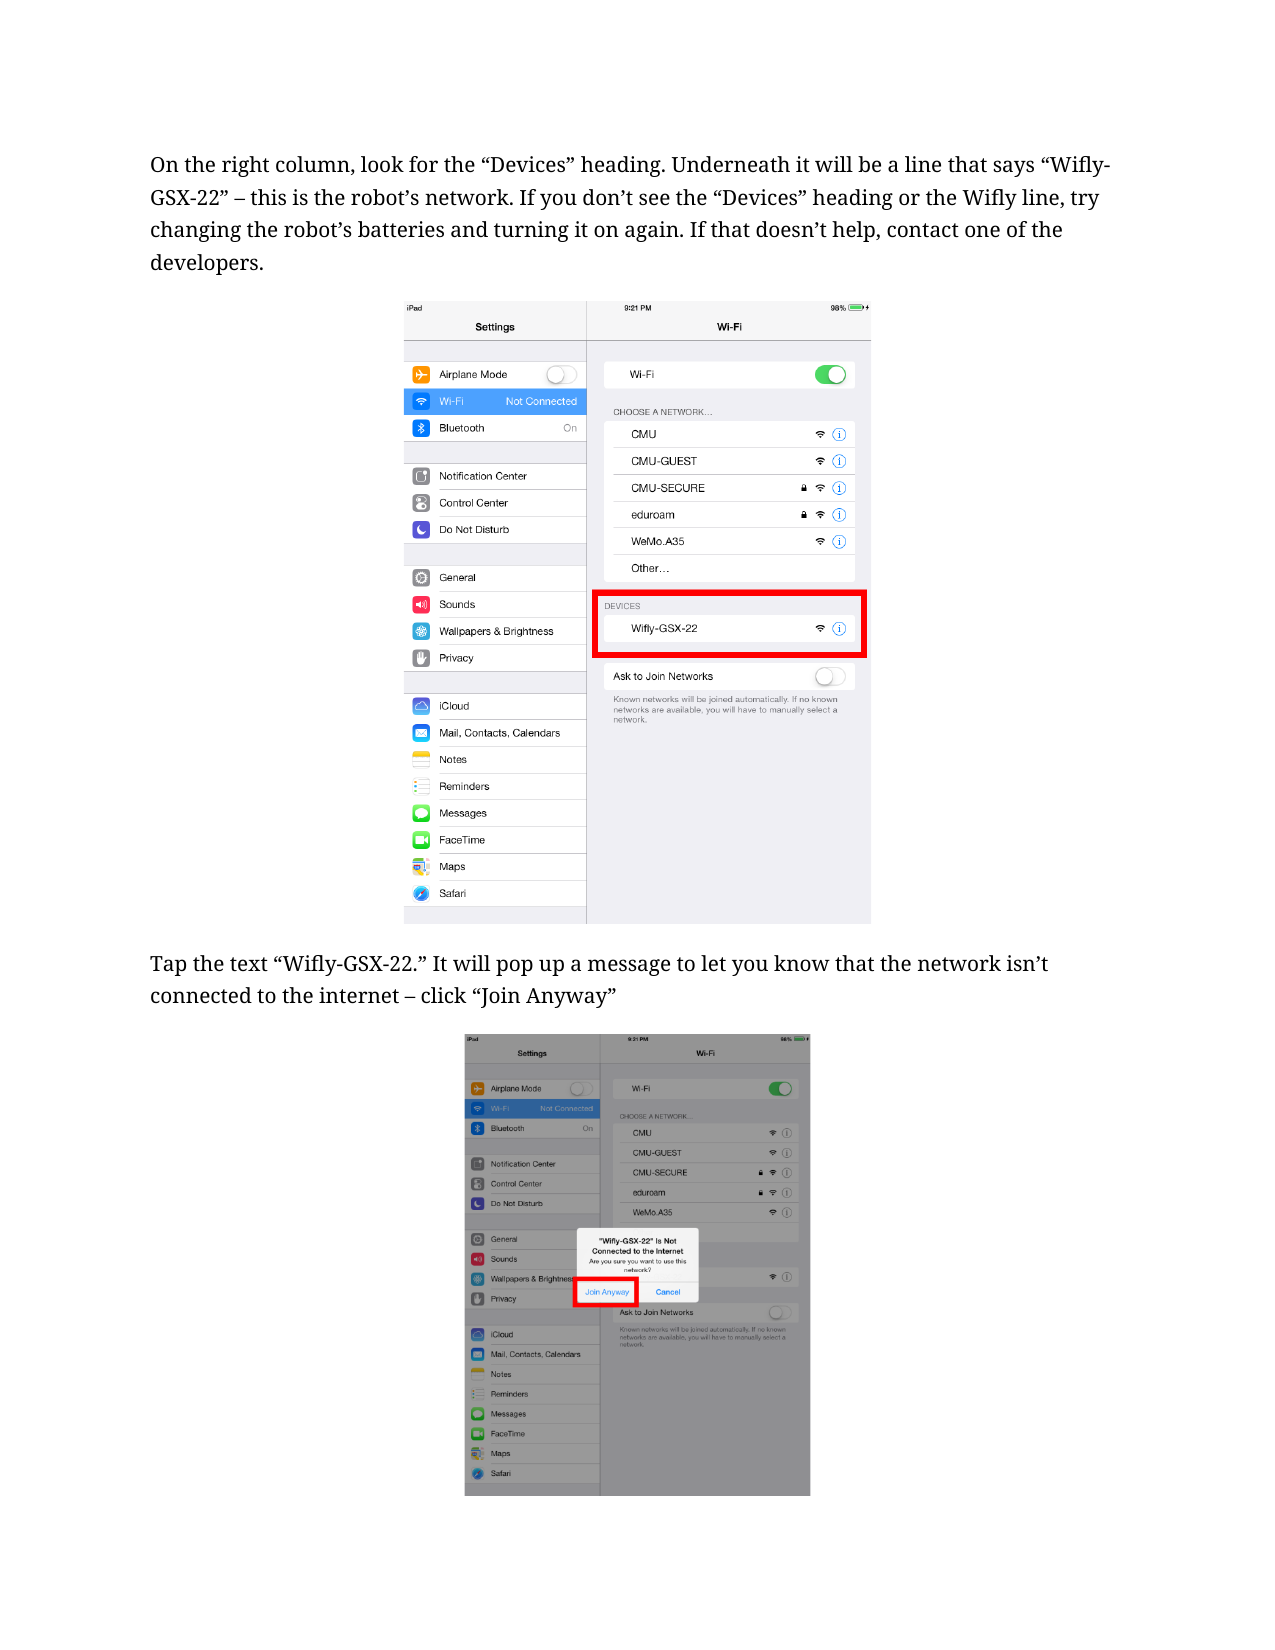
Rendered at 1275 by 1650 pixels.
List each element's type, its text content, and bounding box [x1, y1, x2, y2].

picture [403, 301, 872, 924]
text On the right column, look for the “Devices” heading. Underneath it will be a line that says “Wifly-GSX-22” – this is the robot’s network. If you don’t see the “Devices” heading or the Wifly line, try changing the robot’s batteries and turning it on again. If that doesn’t help, contact one of the developers. [150, 150, 1125, 276]
picture [464, 1034, 811, 1496]
text Tap the text “Wifly-GSX-22.” It will pop up a message to let you know that the network isn’t connected to the internet – click “Join Anyway” [150, 949, 1125, 1010]
